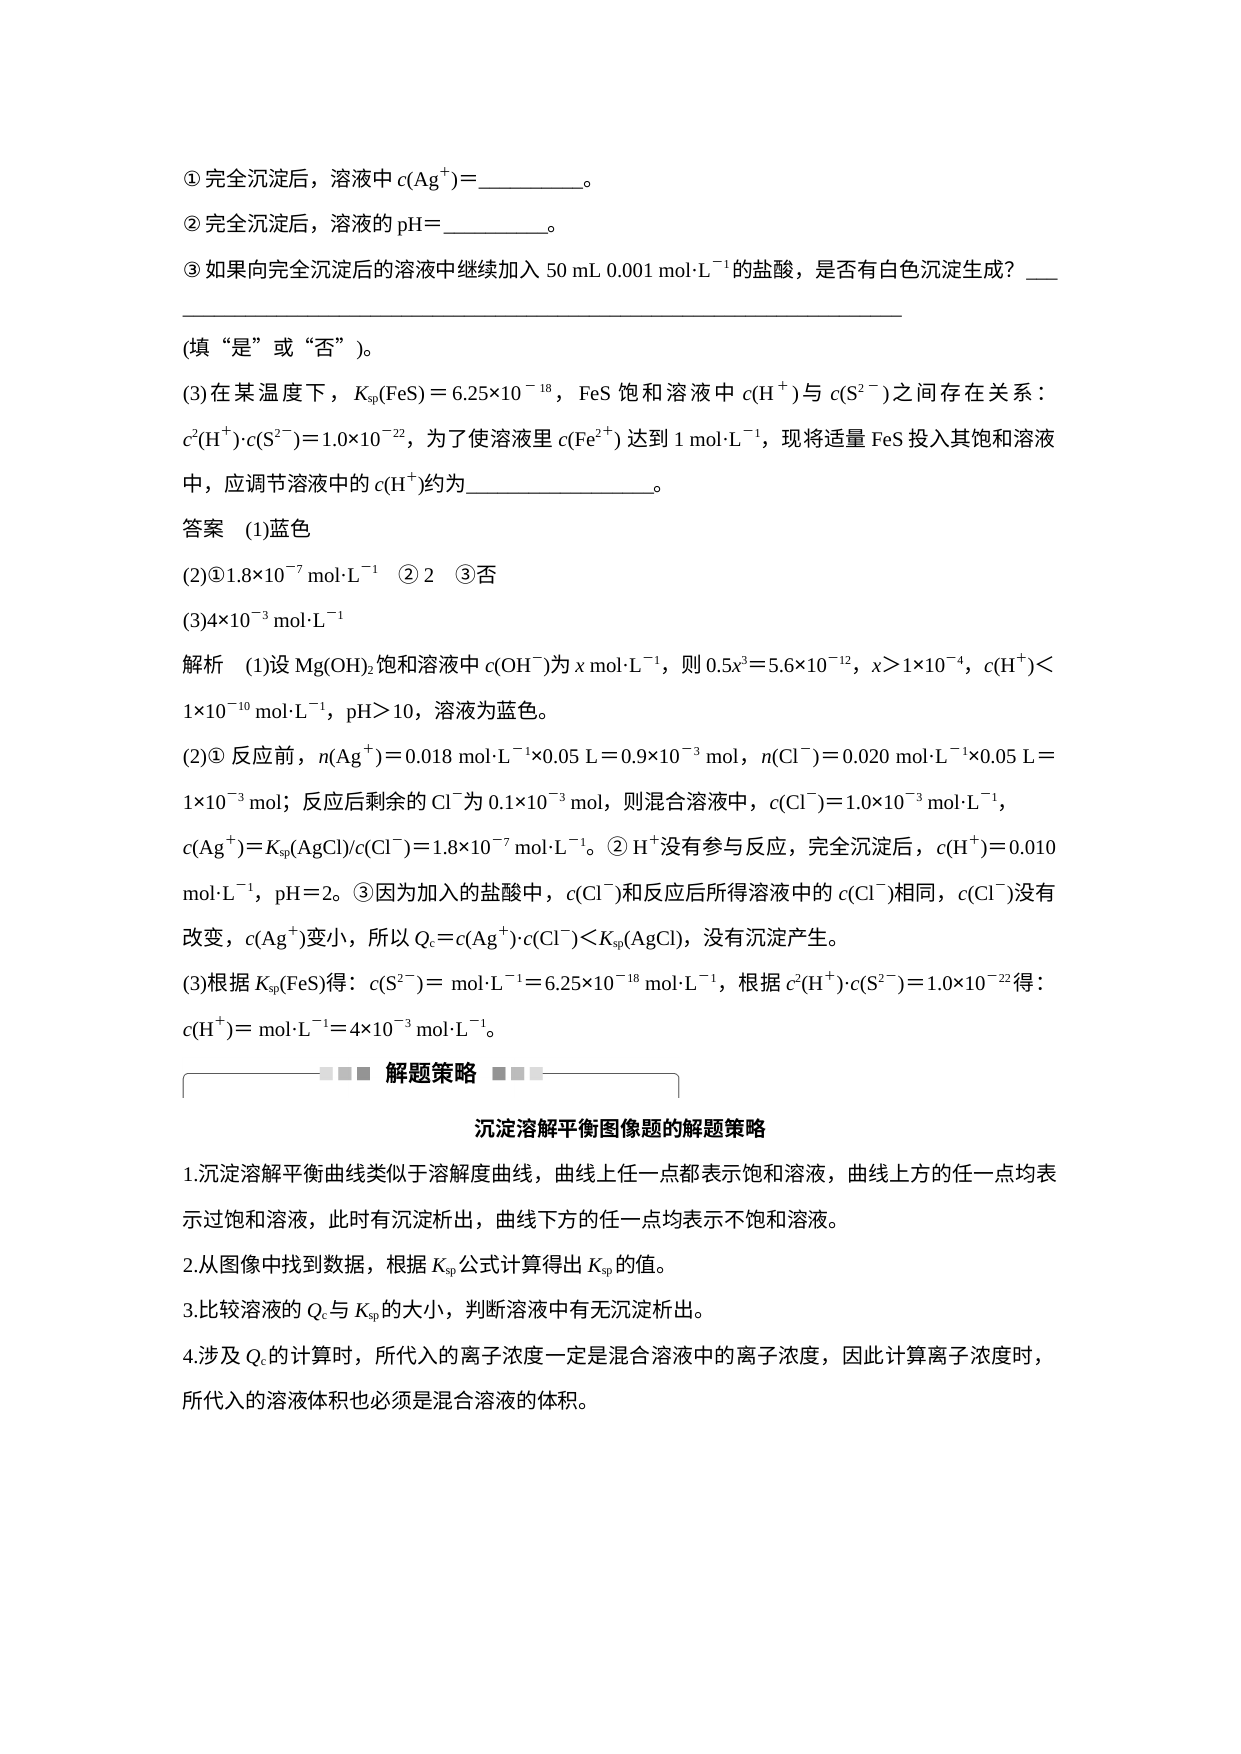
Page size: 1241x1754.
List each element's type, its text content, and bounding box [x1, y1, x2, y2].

text 解析 (1)设Mg(OH)2饱和溶液中c(OH－)为x mol·L－1，则0.5x3＝5.6×10－12，x＞1×10－4，c(H＋)＜1×10－10 mol·L－1，pH＞10，溶液为蓝色。 [183, 649, 1058, 724]
text 3.比较溶液的Qc与Ksp的大小，判断溶液中有无沉淀析出。 [183, 1293, 1058, 1324]
text (3)根据Ksp(FeS)得：c(S2－)＝ mol·L－1＝6.25×10－18 mol·L－1，根据c2(H＋)·c(S2－)＝1.0×10－22得：c(H＋)＝ mol·L－1＝4×10－3 mol·L－1。 [183, 966, 1058, 1042]
text 1.沉淀溶解平衡曲线类似于溶解度曲线，曲线上任一点都表示饱和溶液，曲线上方的任一点均表示过饱和溶液，此时有沉淀析出，曲线下方的任一点均表示不饱和溶液。 [183, 1158, 1058, 1233]
picture [182, 1057, 680, 1098]
text ①完全沉淀后，溶液中c(Ag＋)＝__________。 [183, 162, 1058, 192]
text c(Ag＋)＝Ksp(AgCl)/c(Cl－)＝1.8×10－7 mol·L－1。②H＋没有参与反应，完全沉淀后，c(H＋)＝0.010 mol·L－1，pH＝2。③因为加入的盐酸中，c(Cl－)和反应后所得溶液中的c(Cl－)相同，c(Cl－)没有改变，c(Ag＋)变小，所以Qc＝c(Ag＋)·c(Cl－)＜Ksp(AgCl)，没有沉淀产生。 [183, 830, 1058, 951]
text 2.从图像中找到数据，根据Ksp公式计算得出Ksp的值。 [183, 1248, 1058, 1278]
text 4.涉及Qc的计算时，所代入的离子浓度一定是混合溶液中的离子浓度，因此计算离子浓度时，所代入的溶液体积也必须是混合溶液的体积。 [183, 1339, 1058, 1414]
text 沉淀溶解平衡图像题的解题策略 [183, 1112, 1058, 1142]
text ②完全沉淀后，溶液的pH＝__________。 [183, 207, 1058, 238]
text c2(H＋)·c(S2－)＝1.0×10－22，为了使溶液里c(Fe2＋) 达到1 mol·L－1，现将适量FeS投入其饱和溶液中，应调节溶液中的c(H＋)约为__________________。 [183, 422, 1058, 497]
text (2)①反应前，n(Ag＋)＝0.018 mol·L－1×0.05 L＝0.9×10－3 mol，n(Cl－)＝0.020 mol·L－1×0.05 L＝1×10－3 mol；反应后剩余的Cl－为0.1×10－3 mol，则混合溶液中，c(Cl－)＝1.0×10－3 mol·L－1， [183, 739, 1058, 815]
text (3)在某温度下，Ksp(FeS)＝6.25×10－18，FeS饱和溶液中c(H＋)与c(S2－)之间存在关系： [183, 376, 1058, 407]
text (2)①1.8×10－7 mol·L－1 ②2 ③否 [183, 558, 1058, 588]
text (填“是”或“否”)。 [183, 331, 1058, 361]
text 答案 (1)蓝色 [183, 513, 1058, 543]
text (3)4×10－3 mol·L－1 [183, 603, 1058, 634]
text ③如果向完全沉淀后的溶液中继续加入50 mL 0.001 mol·L－1的盐酸，是否有白色沉淀生成？________________________________________________________________________ [183, 253, 1058, 319]
